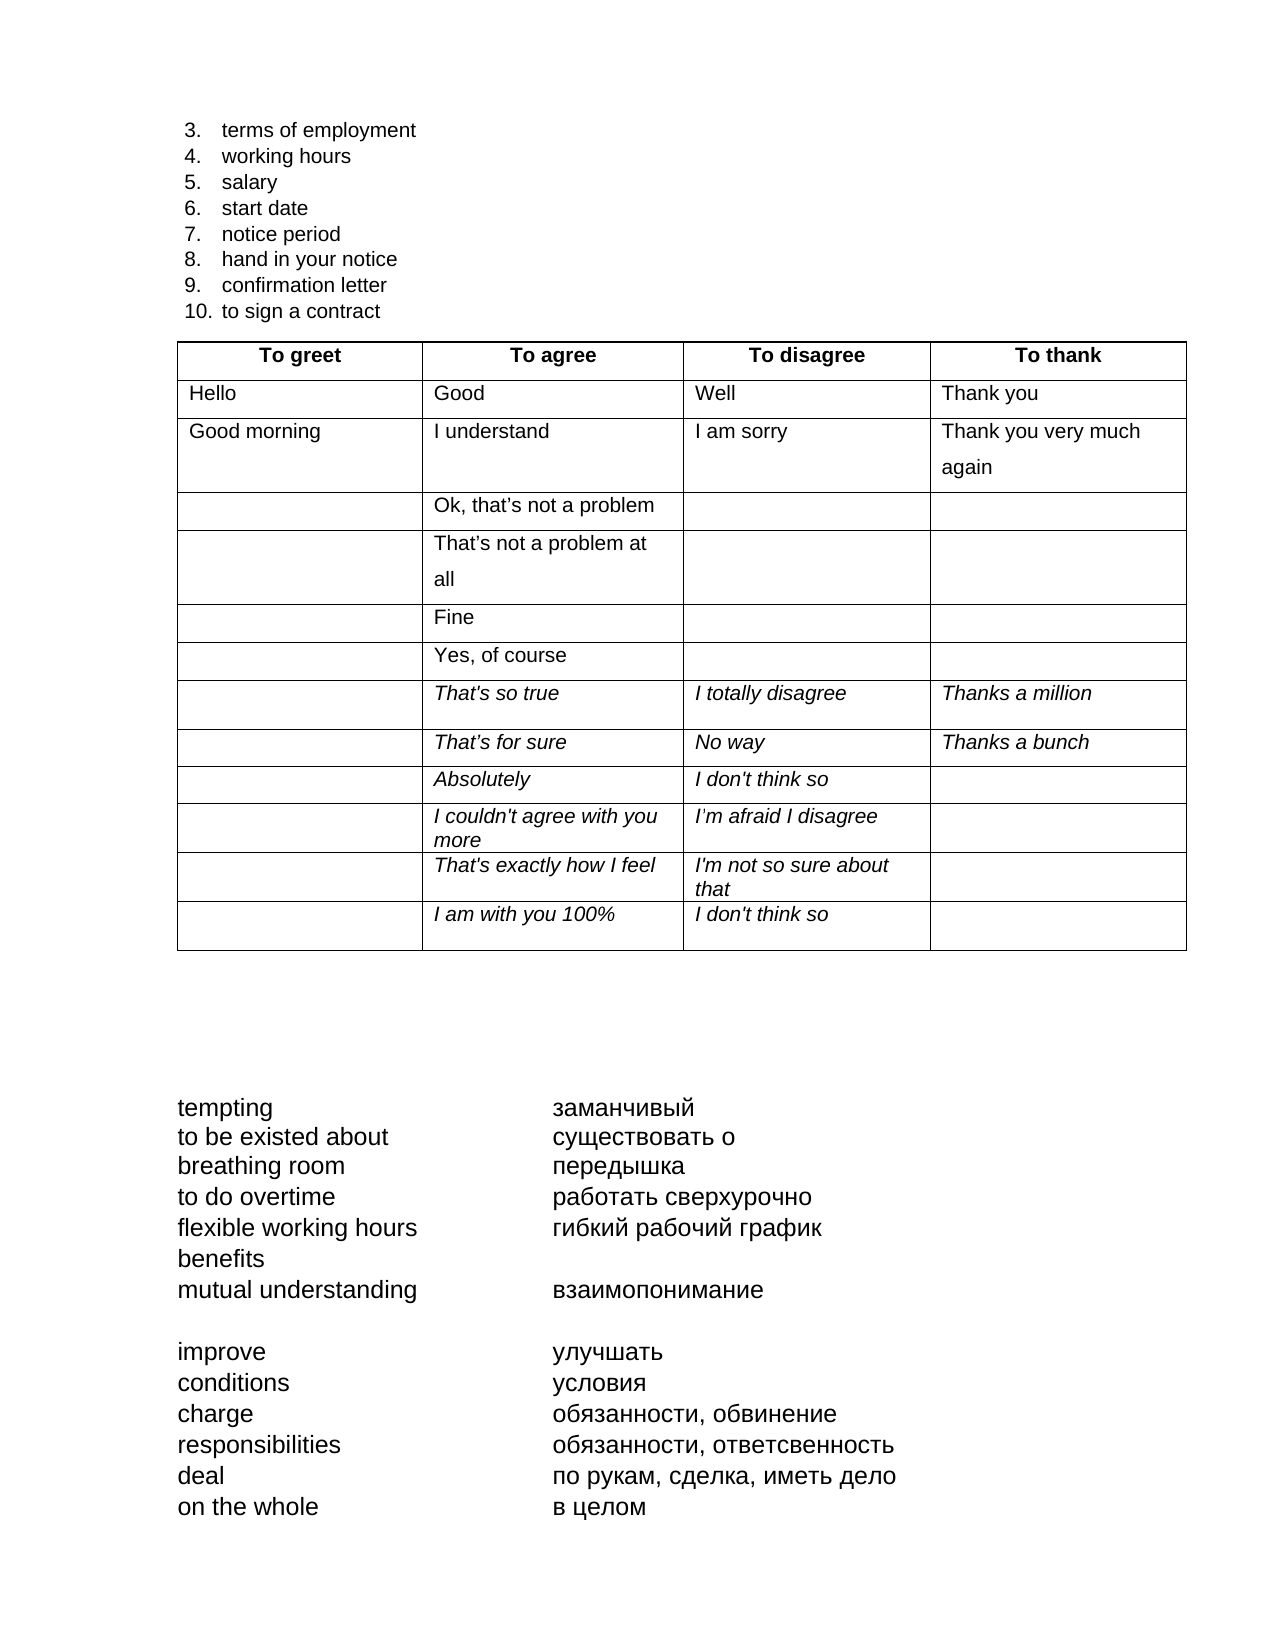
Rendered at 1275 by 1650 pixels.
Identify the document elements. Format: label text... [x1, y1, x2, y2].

text conditions условия [177, 1368, 1186, 1397]
text to be existed about существовать о [177, 1122, 1186, 1151]
list terms of employment [184, 118, 1186, 142]
table_cell Ok, that’s not a problem [423, 493, 683, 530]
table_cell I understand [423, 419, 683, 492]
table_cell I don't think so [684, 902, 930, 950]
table_header To thank [931, 343, 1186, 379]
table_cell Thanks a bunch [931, 730, 1186, 766]
table_cell [931, 853, 1186, 901]
table_cell [684, 643, 930, 680]
table_cell [178, 643, 422, 680]
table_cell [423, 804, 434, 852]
table_cell Good morning [178, 419, 422, 492]
text responsibilities обязанности, ответсвенность [177, 1430, 1186, 1459]
list to sign a contract [184, 299, 1186, 323]
table_cell Good [423, 381, 683, 418]
list notice period [184, 221, 1186, 245]
list start date [184, 196, 1186, 219]
text deal по рукам, сделка, иметь дело [177, 1461, 1186, 1490]
table_cell That's exactly how I feel [423, 853, 683, 901]
text on the whole в целом [177, 1492, 1186, 1521]
table_header To greet [178, 343, 422, 379]
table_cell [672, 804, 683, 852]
table_cell [684, 493, 930, 530]
table_cell I’m afraid I disagree [684, 804, 930, 852]
table_cell I don't think so [684, 767, 930, 803]
table_cell [178, 804, 422, 852]
text benefits [177, 1244, 1186, 1273]
table_cell [178, 531, 422, 604]
table_cell [178, 605, 422, 642]
table_cell I am sorry [684, 419, 930, 492]
table_cell [178, 853, 422, 901]
table_cell Yes, of course [423, 643, 683, 680]
list hand in your notice [184, 247, 1186, 271]
table_cell I totally disagree [684, 681, 930, 729]
table_cell [684, 605, 930, 642]
table_header To agree [423, 343, 683, 379]
table_cell Hello [178, 381, 422, 418]
table_cell Thank you [931, 381, 1186, 418]
text tempting заманчивый [177, 1093, 1186, 1122]
list confirmation letter [184, 273, 1186, 297]
text charge обязанности, обвинение [177, 1399, 1186, 1428]
table_header To disagree [684, 343, 930, 379]
table_cell [931, 767, 1186, 803]
table_cell Fine [423, 605, 683, 642]
table_cell [931, 643, 1186, 680]
table_cell Thank you very much again [931, 419, 1186, 492]
text improve улучшать [177, 1337, 1186, 1366]
text to do overtime работать сверхурочно [177, 1182, 1186, 1211]
table_cell Well [684, 381, 930, 418]
table_cell That’s not a problem at all [423, 531, 683, 604]
table_cell [931, 493, 1186, 530]
table_cell [178, 681, 422, 729]
table_cell No way [684, 730, 930, 766]
table_cell [931, 902, 1186, 950]
table_cell [931, 531, 1186, 604]
text mutual understanding взаимопонимание [177, 1275, 1186, 1304]
table_cell [931, 605, 1186, 642]
table_cell Absolutely [423, 767, 683, 803]
table_cell [178, 767, 422, 803]
text breathing room передышка [177, 1151, 1186, 1179]
table_cell [931, 804, 1186, 852]
table_cell [178, 902, 422, 950]
table_cell That's so true [423, 681, 683, 729]
table_cell [178, 730, 422, 766]
table_cell That’s for sure [423, 730, 683, 766]
text flexible working hours гибкий рабочий график [177, 1213, 1186, 1242]
list salary [184, 170, 1186, 194]
table_cell [178, 493, 422, 530]
table_cell [684, 531, 930, 604]
list working hours [184, 144, 1186, 168]
